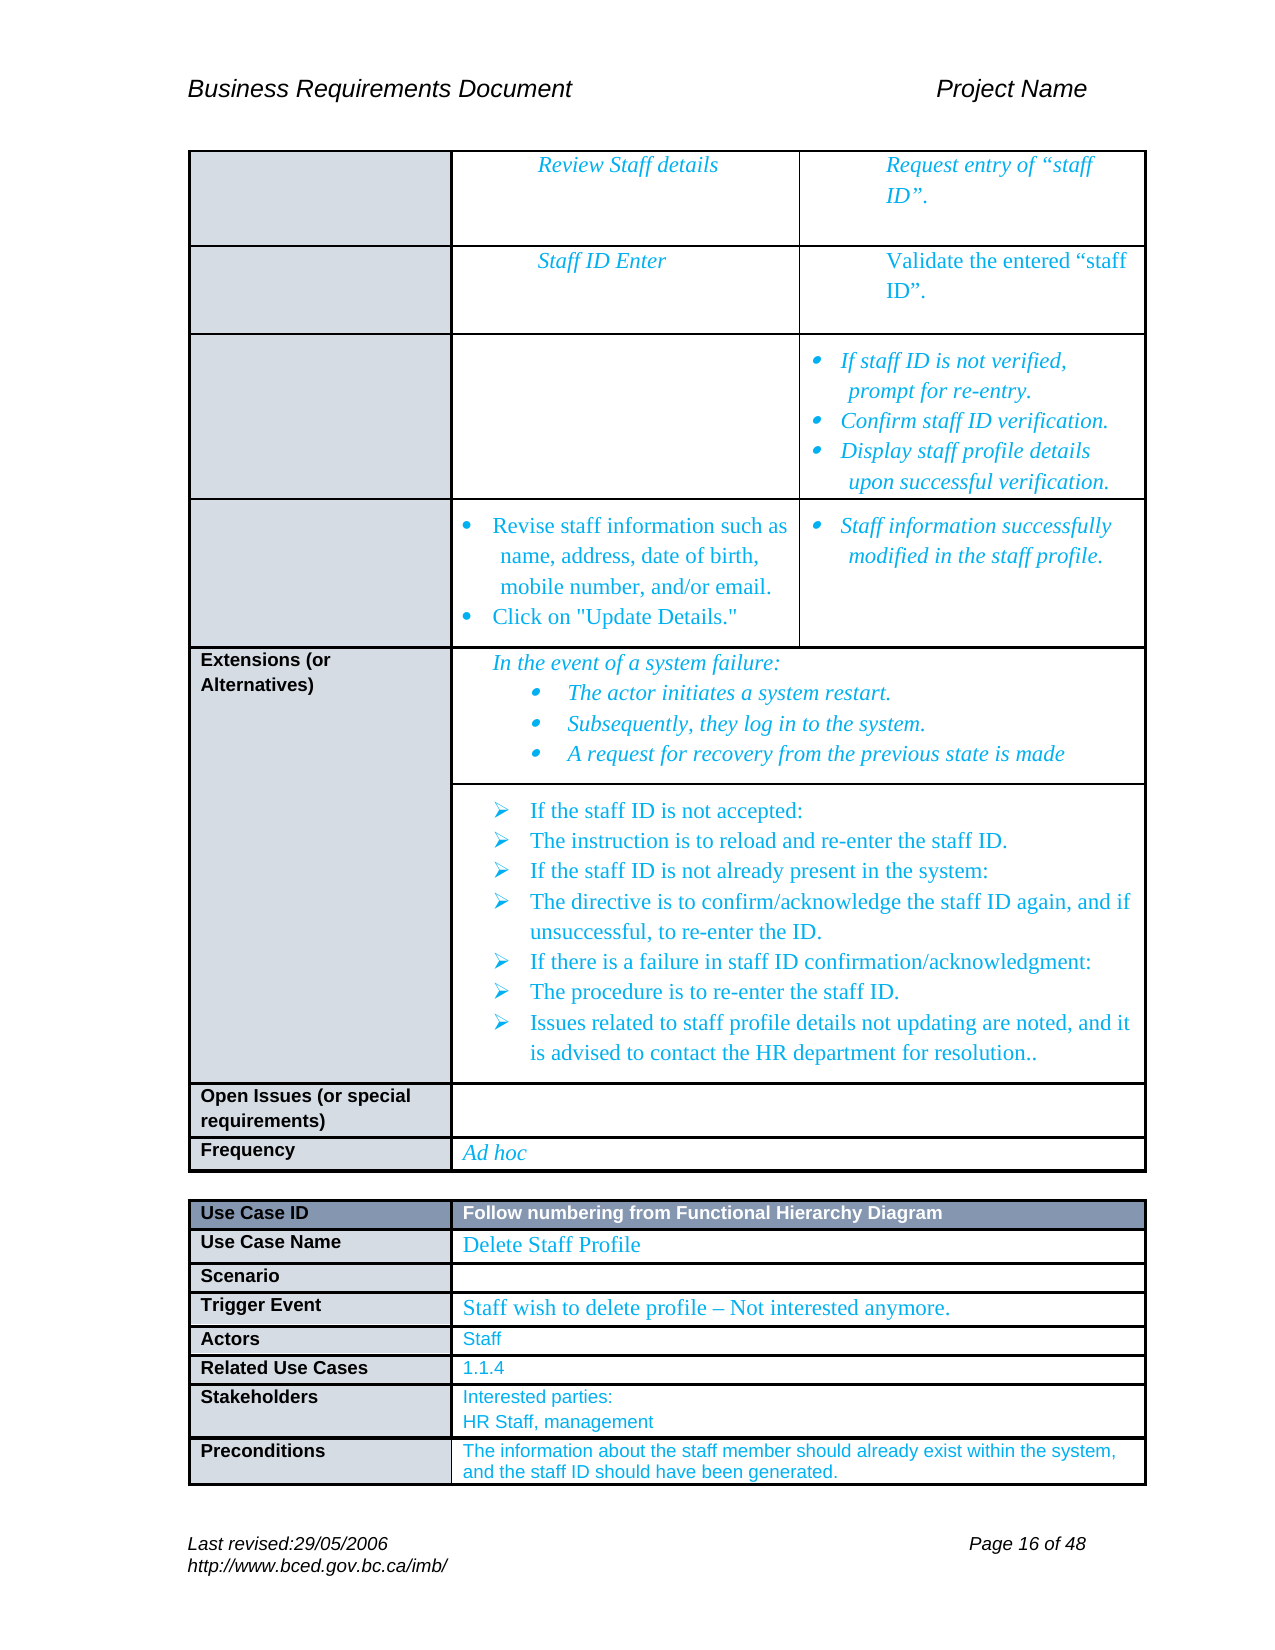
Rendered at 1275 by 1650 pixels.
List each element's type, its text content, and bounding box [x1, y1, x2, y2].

table_header Use Case ID [191, 1202, 450, 1228]
table_cell The information about the staff member should already exist within the system, and the staff ID should have been generated. [452, 1440, 1144, 1483]
picture [494, 983, 506, 990]
table_cell If staff ID is not verified, prompt for re-entry. Confirm staff ID verification. Display staff profile details upon successful verification. [800, 335, 1144, 498]
table_cell Revise staff information such as name, address, date of birth, mobile number, and/or email. Click on "Update Details." [453, 500, 799, 646]
picture [494, 953, 506, 960]
table_cell [191, 500, 450, 646]
table_cell [453, 1265, 1144, 1291]
table_cell [453, 1085, 1144, 1136]
table_cell Frequency [191, 1139, 450, 1169]
table_cell Stakeholders [191, 1386, 450, 1436]
picture [494, 832, 506, 839]
table_cell Open Issues (or special requirements) [191, 1085, 450, 1136]
picture [494, 893, 506, 900]
table_cell Staff ID Enter [453, 247, 799, 333]
picture [494, 802, 506, 809]
picture [494, 1014, 506, 1021]
table_cell [191, 152, 450, 245]
table_cell [191, 335, 450, 498]
table_cell Review Staff details [453, 152, 799, 245]
table_cell Staff [453, 1328, 1144, 1353]
table_cell In the event of a system failure: The actor initiates a system restart. Subsequently, they log in to the system. A request for recovery from the previous state is made [453, 649, 1144, 783]
table_cell Staff information successfully modified in the staff profile. [800, 500, 1144, 646]
table_cell Use Case Name [191, 1231, 450, 1262]
table_cell Delete Staff Profile [453, 1231, 1144, 1262]
table_cell Actors [191, 1328, 450, 1353]
table_cell Staff wish to delete profile – Not interested anymore. [453, 1294, 1144, 1324]
picture [494, 862, 506, 869]
table_cell Trigger Event [191, 1294, 450, 1324]
table_cell Extensions (or Alternatives) [191, 649, 450, 1082]
table_cell Ad hoc [453, 1139, 1144, 1169]
table_cell Scenario [191, 1265, 450, 1291]
table_cell [453, 335, 799, 498]
table_cell 1.1.4 [453, 1357, 1144, 1383]
table_cell If the staff ID is not accepted: The instruction is to reload and re-enter the staff ID. If the staff ID is not already present in the system: The directive is to confirm/acknowledge the staff ID again, and if unsuccessful, to re-enter the ID. If there is a failure in staff ID confirmation/acknowledgment: The procedure is to re-enter the staff ID. Issues related to staff profile details not updating are noted, and it is advised to contact the HR department for resolution.. [453, 785, 1144, 1082]
table_cell Request entry of “staff ID”. [800, 152, 1144, 245]
table_cell Preconditions [191, 1440, 451, 1483]
table_header Follow numbering from Functional Hierarchy Diagram [453, 1202, 1144, 1228]
table_cell Validate the entered “staff ID”. [800, 247, 1144, 333]
table_cell Interested parties: HR Staff, management [453, 1386, 1144, 1436]
table_cell Related Use Cases [191, 1357, 450, 1383]
table_cell [191, 247, 450, 333]
